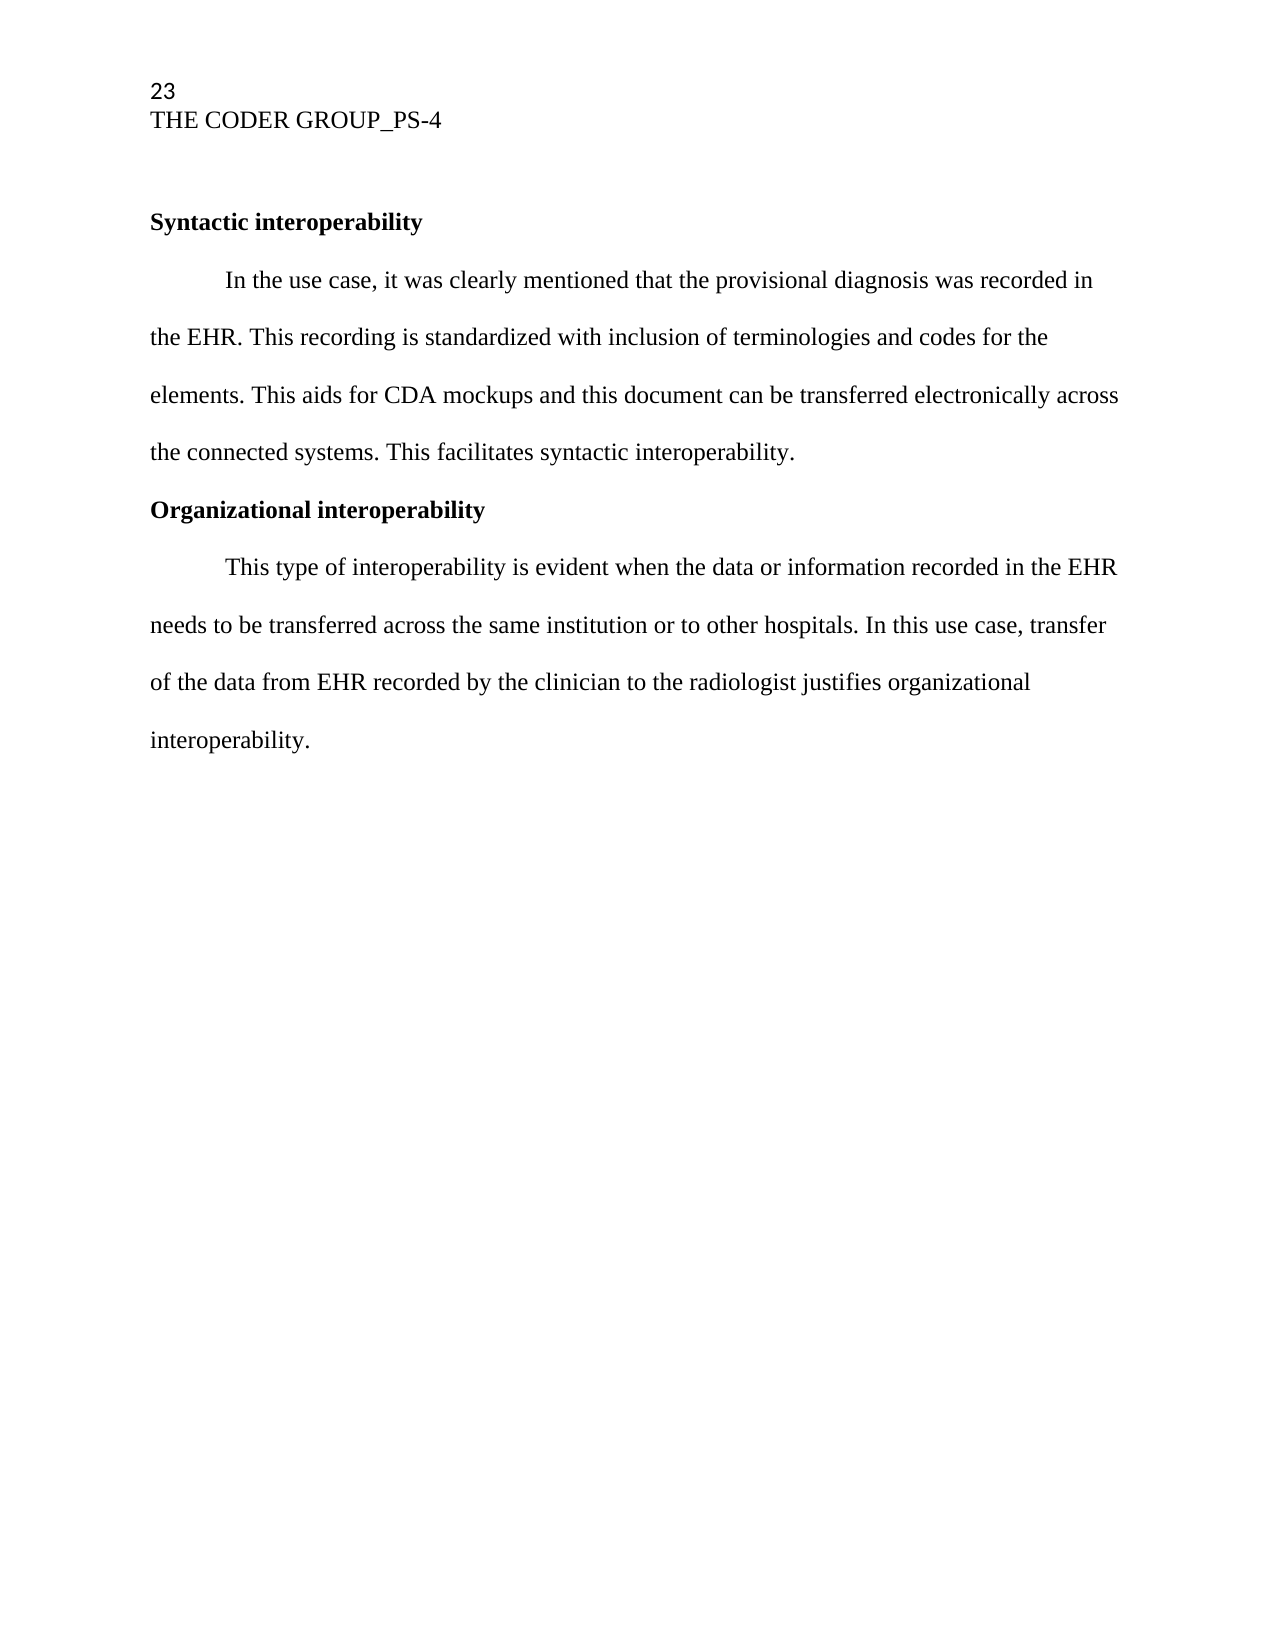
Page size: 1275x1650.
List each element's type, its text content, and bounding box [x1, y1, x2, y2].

text In the use case, it was clearly mentioned that the provisional diagnosis was recorded in the EHR. This recording is standardized with inclusion of terminologies and codes for the elements. This aids for CDA mockups and this document can be transferred electronically across the connected systems. This facilitates syntactic interoperability. [150, 265, 1125, 466]
text Syntactic interoperability [150, 207, 1125, 236]
text This type of interoperability is evident when the data or information recorded in the EHR needs to be transferred across the same institution or to other hospitals. In this use case, transfer of the data from EHR recorded by the clinician to the radiologist justifies organizational interoperability. [150, 552, 1125, 754]
text Organizational interoperability [150, 495, 1125, 524]
